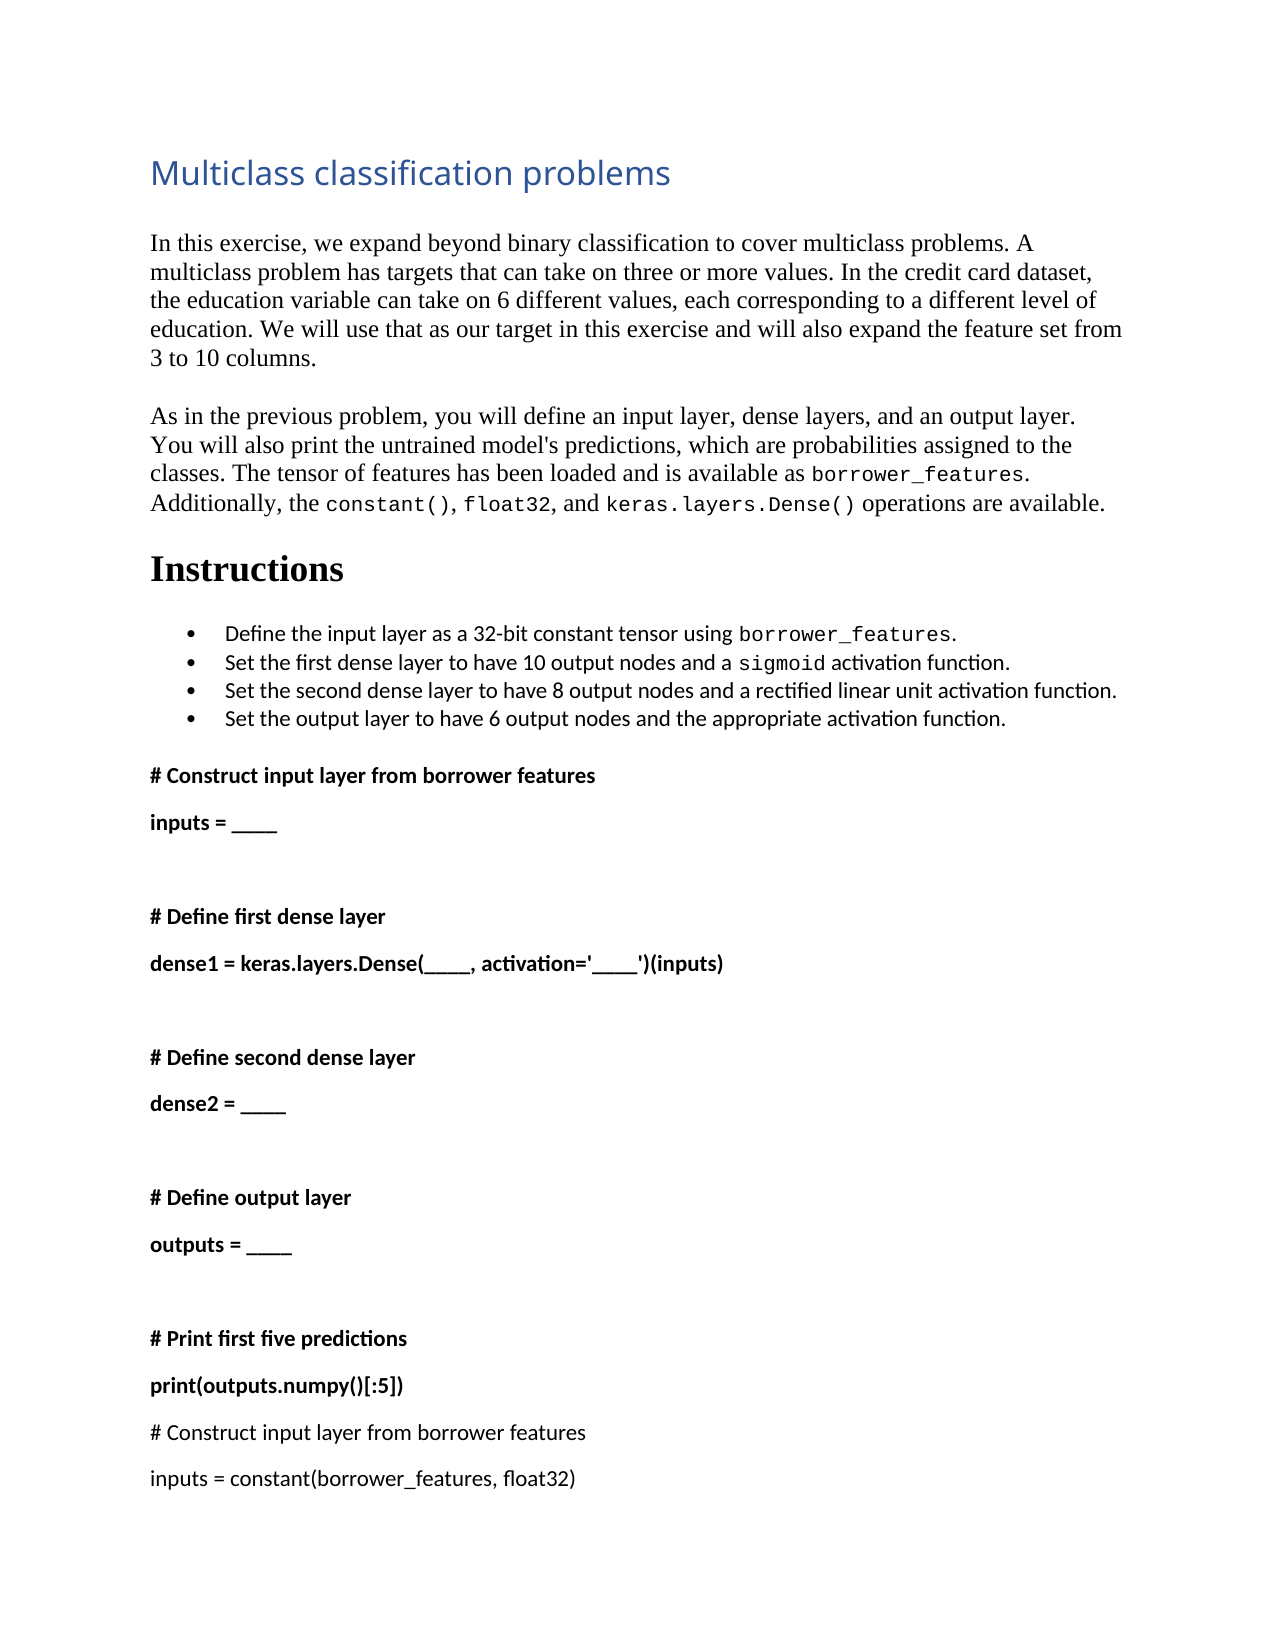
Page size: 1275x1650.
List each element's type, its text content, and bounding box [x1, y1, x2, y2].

text dense1 = keras.layers.Dense(____, activation='____')(inputs) [150, 949, 1125, 977]
subtitle Multiclass classification problems [150, 150, 1125, 195]
text # Define first dense layer [150, 902, 1125, 930]
list Set the second dense layer to have 8 output nodes and a rectified linear unit activation function. [187, 676, 1125, 704]
text inputs = ____ [150, 808, 1125, 836]
text # Define second dense layer [150, 1043, 1125, 1071]
text outputs = ____ [150, 1230, 1125, 1258]
list Set the first dense layer to have 10 output nodes and a sigmoid activation function. [187, 648, 1125, 676]
text # Construct input layer from borrower features [150, 1418, 1125, 1446]
text inputs = constant(borrower_features, float32) [150, 1464, 1125, 1493]
text dense2 = ____ [150, 1089, 1125, 1118]
text As in the previous problem, you will define an input layer, dense layers, and an output layer. You will also print the untrained model's predictions, which are probabilities assigned to the classes. The tensor of features has been loaded and is available as borrower_features. Additionally, the constant(), float32, and keras.layers.Dense() operations are available. [150, 401, 1125, 518]
text # Construct input layer from borrower features [150, 761, 1125, 789]
text print(outputs.numpy()[:5]) [150, 1371, 1125, 1399]
text # Define output layer [150, 1183, 1125, 1211]
list Define the input layer as a 32-bit constant tensor using borrower_features. [187, 619, 1125, 648]
list Set the output layer to have 6 output nodes and the appropriate activation function. [187, 704, 1125, 732]
text In this exercise, we expand beyond binary classification to cover multiclass problems. A multiclass problem has targets that can take on three or more values. In the credit card dataset, the education variable can take on 6 different values, each corresponding to a different level of education. We will use that as our target in this exercise and will also expand the feature set from 3 to 10 columns. [150, 228, 1125, 372]
text # Print first five predictions [150, 1324, 1125, 1352]
subtitle Instructions [150, 547, 1125, 590]
